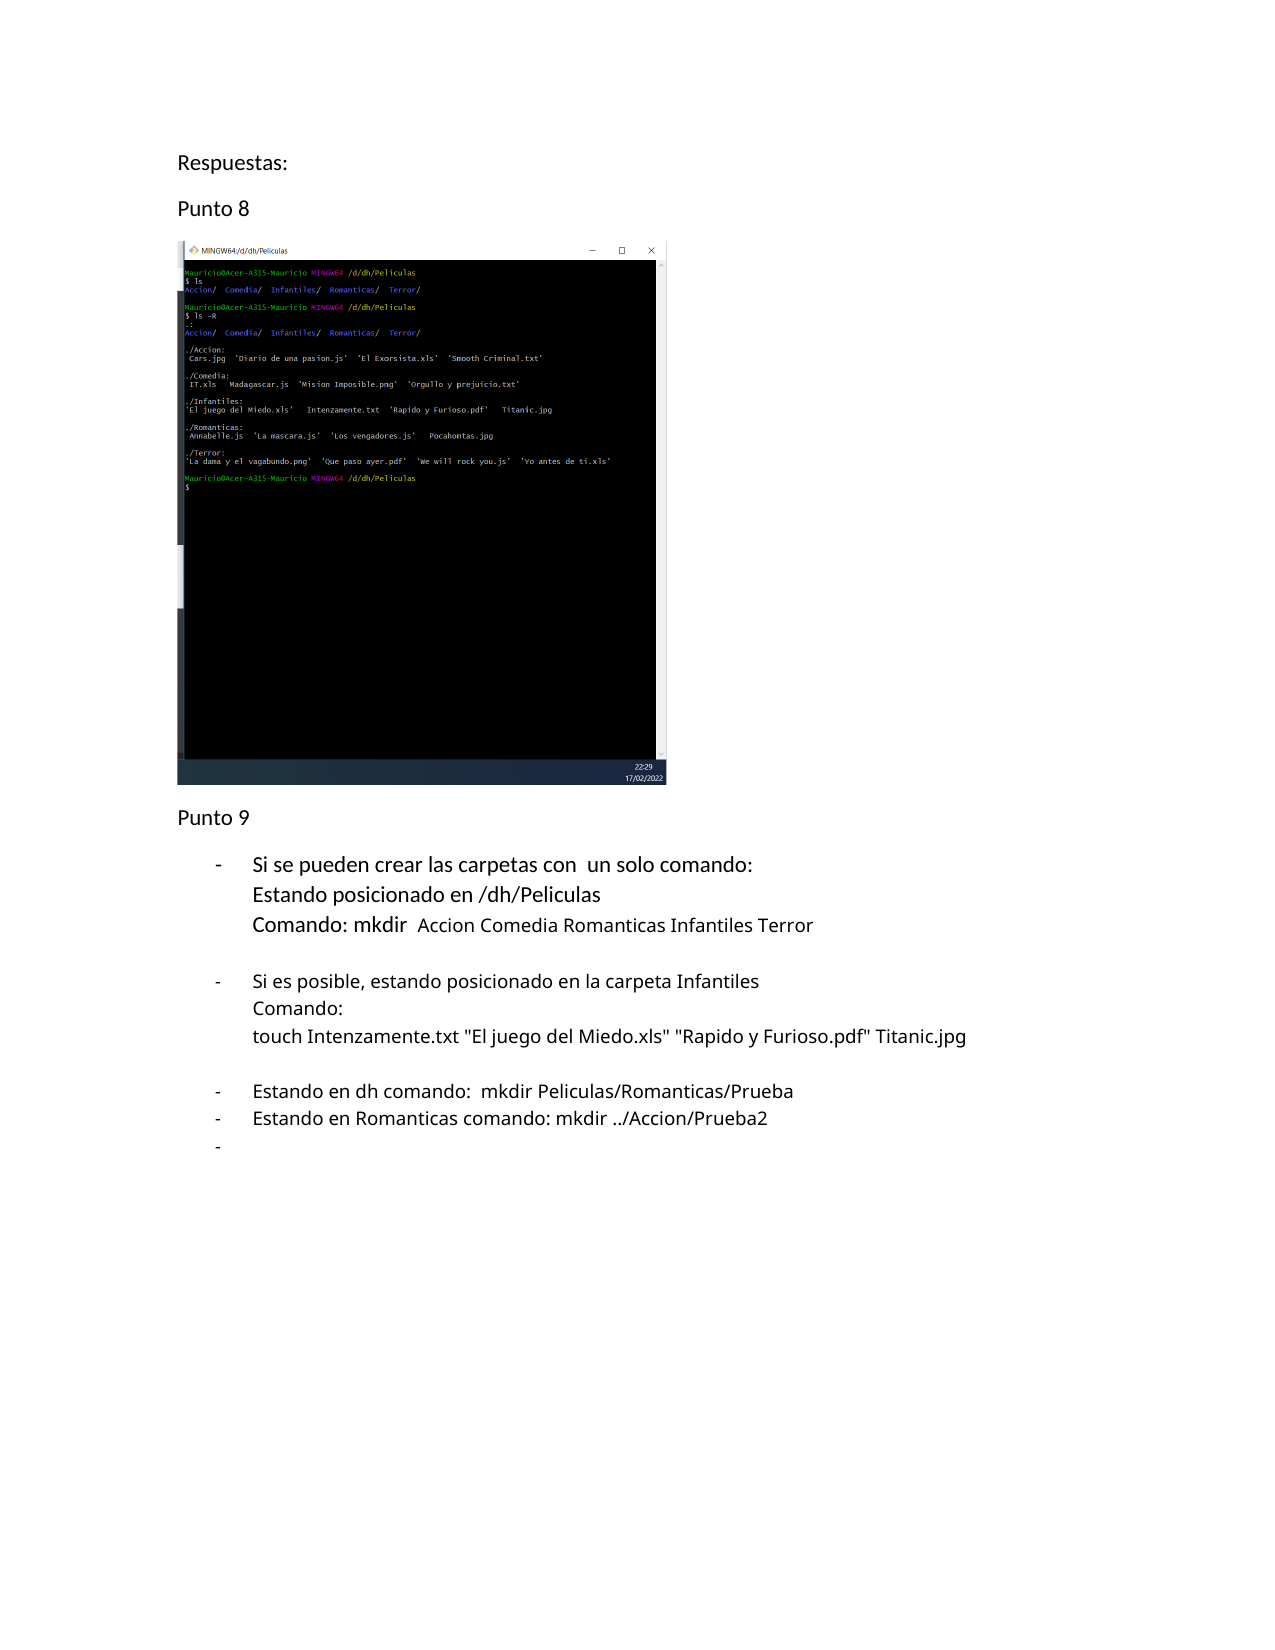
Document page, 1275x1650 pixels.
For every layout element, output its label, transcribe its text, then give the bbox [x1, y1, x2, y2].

list Estando en Romanticas comando: mkdir ../Accion/Prueba2 [215, 1106, 1098, 1131]
list Estando posicionado en /dh/Peliculas [252, 880, 1098, 908]
text Punto 9 [177, 803, 1098, 831]
list Comando: [252, 996, 1098, 1021]
list Comando: mkdir Accion Comedia Romanticas Infantiles Terror [252, 910, 1098, 938]
list Estando en dh comando: mkdir Peliculas/Romanticas/Prueba [215, 1078, 1098, 1104]
list Si se pueden crear las carpetas con un solo comando: [215, 850, 1098, 878]
text Punto 8 [177, 194, 1098, 222]
picture [177, 241, 667, 785]
text Respuestas: [177, 148, 1098, 176]
list touch Intenzamente.txt "El juego del Miedo.xls" "Rapido y Furioso.pdf" Titanic.jpg [252, 1023, 1098, 1049]
list Si es posible, estando posicionado en la carpeta Infantiles [215, 968, 1098, 994]
